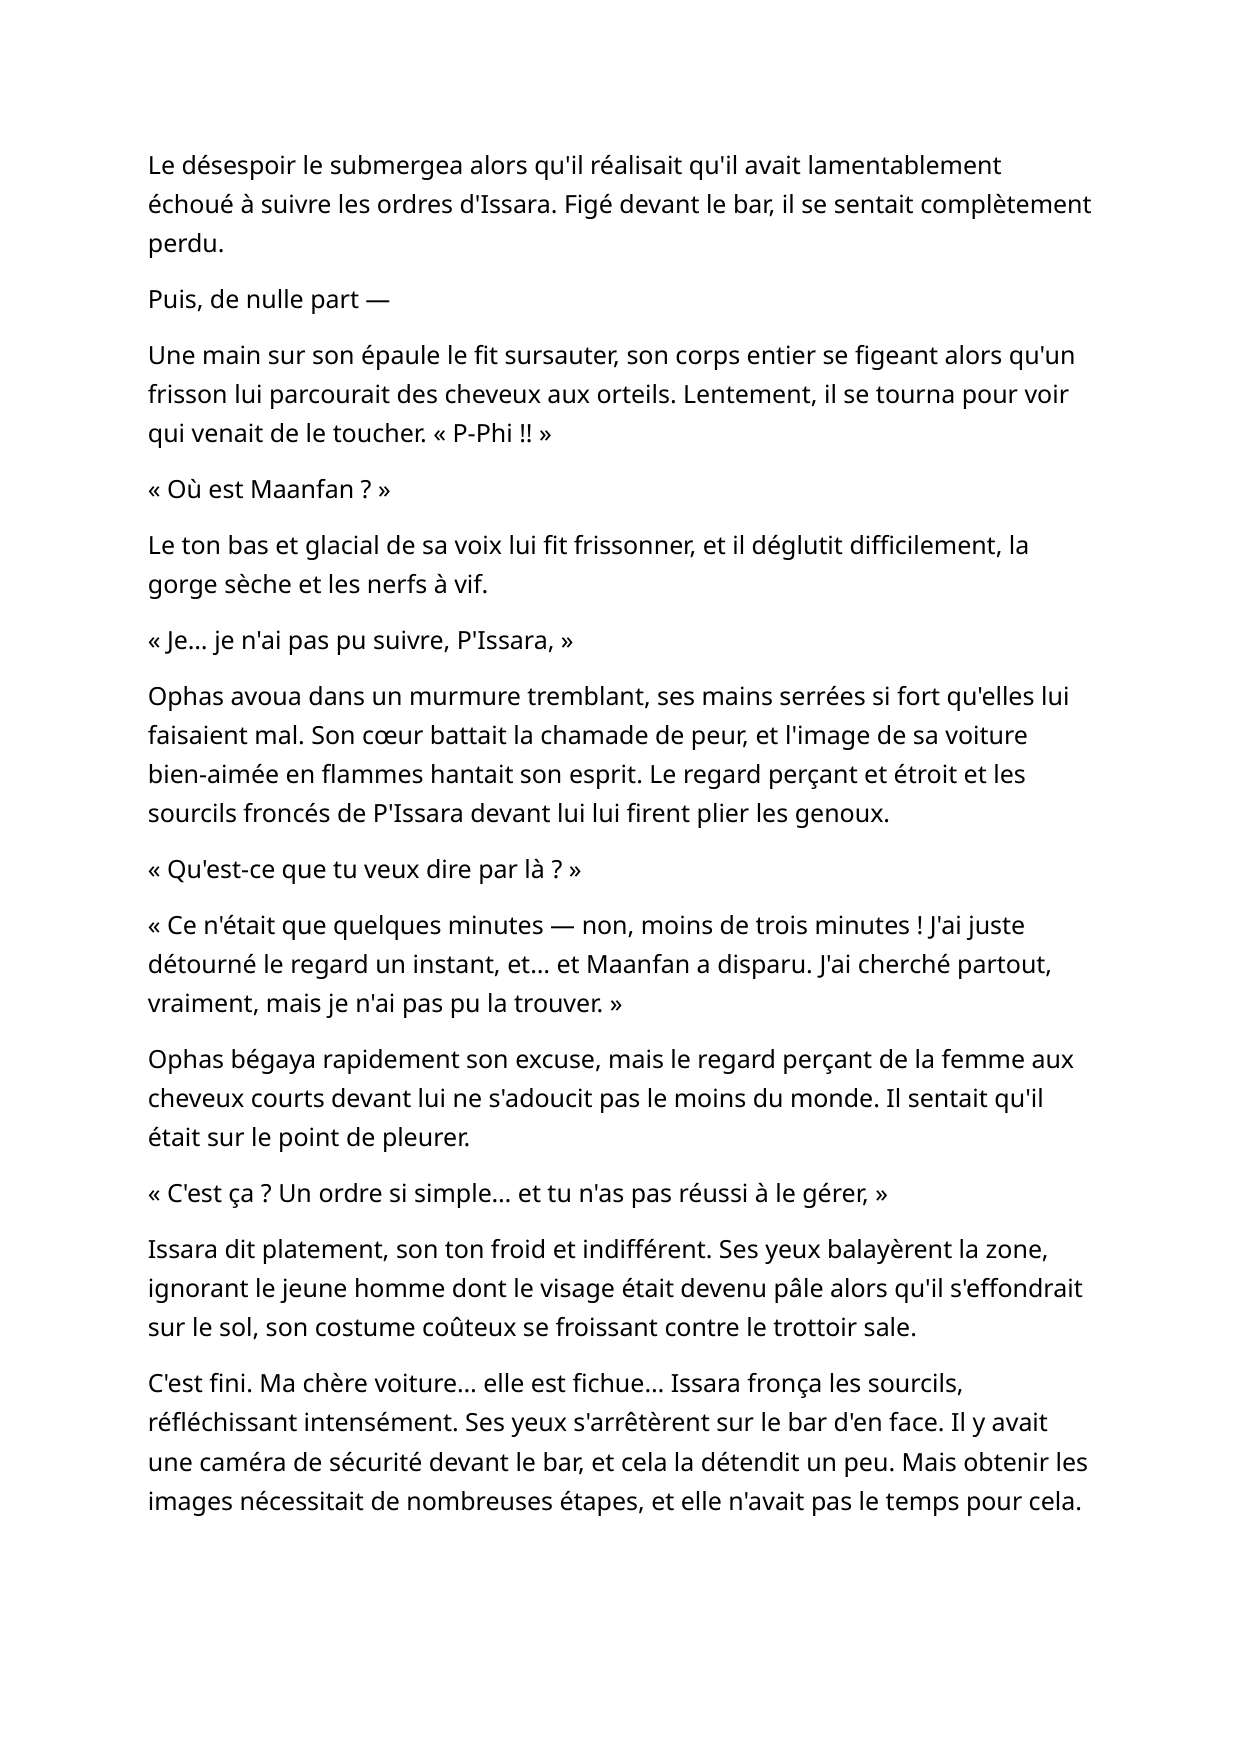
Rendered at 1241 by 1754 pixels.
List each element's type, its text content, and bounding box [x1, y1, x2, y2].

text « Où est Maanfan ? » [148, 472, 1093, 506]
text « C'est ça ? Un ordre si simple… et tu n'as pas réussi à le gérer, » [148, 1176, 1093, 1210]
text Le désespoir le submergea alors qu'il réalisait qu'il avait lamentablement échoué à suivre les ordres d'Issara. Figé devant le bar, il se sentait complètement perdu. [148, 148, 1093, 260]
text Puis, de nulle part — [148, 282, 1093, 316]
text « Je… je n'ai pas pu suivre, P'Issara, » [148, 623, 1093, 657]
text Le ton bas et glacial de sa voix lui fit frissonner, et il déglutit difficilement, la gorge sèche et les nerfs à vif. [148, 528, 1093, 601]
text Ophas bégaya rapidement son excuse, mais le regard perçant de la femme aux cheveux courts devant lui ne s'adoucit pas le moins du monde. Il sentait qu'il était sur le point de pleurer. [148, 1042, 1093, 1154]
text C'est fini. Ma chère voiture… elle est fichue… Issara fronça les sourcils, réfléchissant intensément. Ses yeux s'arrêtèrent sur le bar d'en face. Il y avait une caméra de sécurité devant le bar, et cela la détendit un peu. Mais obtenir les images nécessitait de nombreuses étapes, et elle n'avait pas le temps pour cela. [148, 1366, 1093, 1517]
text Une main sur son épaule le fit sursauter, son corps entier se figeant alors qu'un frisson lui parcourait des cheveux aux orteils. Lentement, il se tourna pour voir qui venait de le toucher. « P-Phi !! » [148, 338, 1093, 450]
text « Qu'est-ce que tu veux dire par là ? » [148, 852, 1093, 886]
text Issara dit platement, son ton froid et indifférent. Ses yeux balayèrent la zone, ignorant le jeune homme dont le visage était devenu pâle alors qu'il s'effondrait sur le sol, son costume coûteux se froissant contre le trottoir sale. [148, 1232, 1093, 1344]
text « Ce n'était que quelques minutes — non, moins de trois minutes ! J'ai juste détourné le regard un instant, et… et Maanfan a disparu. J'ai cherché partout, vraiment, mais je n'ai pas pu la trouver. » [148, 908, 1093, 1020]
text Ophas avoua dans un murmure tremblant, ses mains serrées si fort qu'elles lui faisaient mal. Son cœur battait la chamade de peur, et l'image de sa voiture bien-aimée en flammes hantait son esprit. Le regard perçant et étroit et les sourcils froncés de P'Issara devant lui lui firent plier les genoux. [148, 678, 1093, 830]
